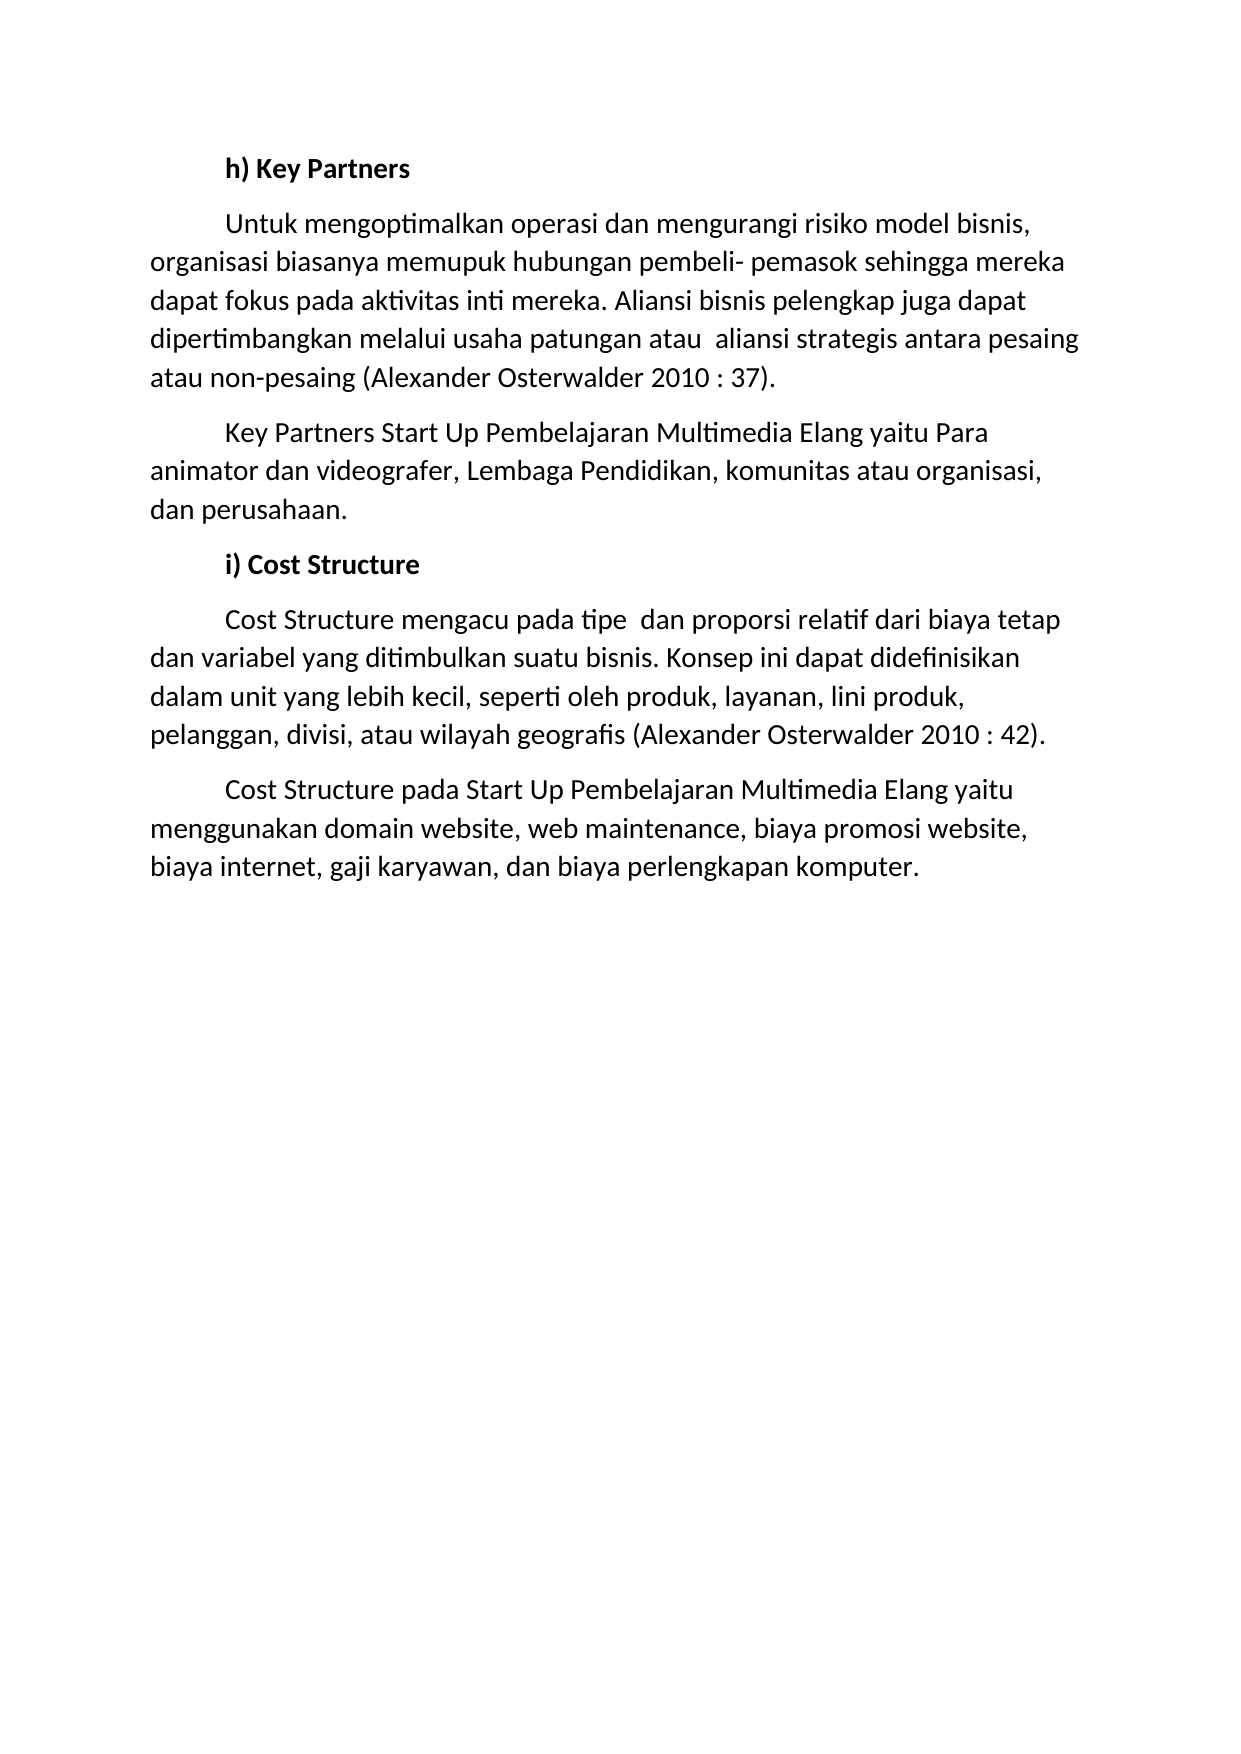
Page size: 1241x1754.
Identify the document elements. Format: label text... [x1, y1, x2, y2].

text Key Partners Start Up Pembelajaran Multimedia Elang yaitu Para animator dan videografer, Lembaga Pendidikan, komunitas atau organisasi, dan perusahaan. [150, 414, 1090, 526]
text Untuk mengoptimalkan operasi dan mengurangi risiko model bisnis, organisasi biasanya memupuk hubungan pembeli- pemasok sehingga mereka dapat fokus pada aktivitas inti mereka. Aliansi bisnis pelengkap juga dapat dipertimbangkan melalui usaha patungan atau aliansi strategis antara pesaing atau non-pesaing (Alexander Osterwalder 2010 : 37). [150, 205, 1090, 394]
text Cost Structure pada Start Up Pembelajaran Multimedia Elang yaitu menggunakan domain website, web maintenance, biaya promosi website, biaya internet, gaji karyawan, dan biaya perlengkapan komputer. [150, 771, 1090, 884]
text i) Cost Structure [150, 546, 1090, 582]
text Cost Structure mengacu pada tipe dan proporsi relatif dari biaya tetap dan variabel yang ditimbulkan suatu bisnis. Konsep ini dapat didefinisikan dalam unit yang lebih kecil, seperti oleh produk, layanan, lini produk, pelanggan, divisi, atau wilayah geografis (Alexander Osterwalder 2010 : 42). [150, 601, 1090, 752]
text h) Key Partners [150, 150, 1090, 186]
